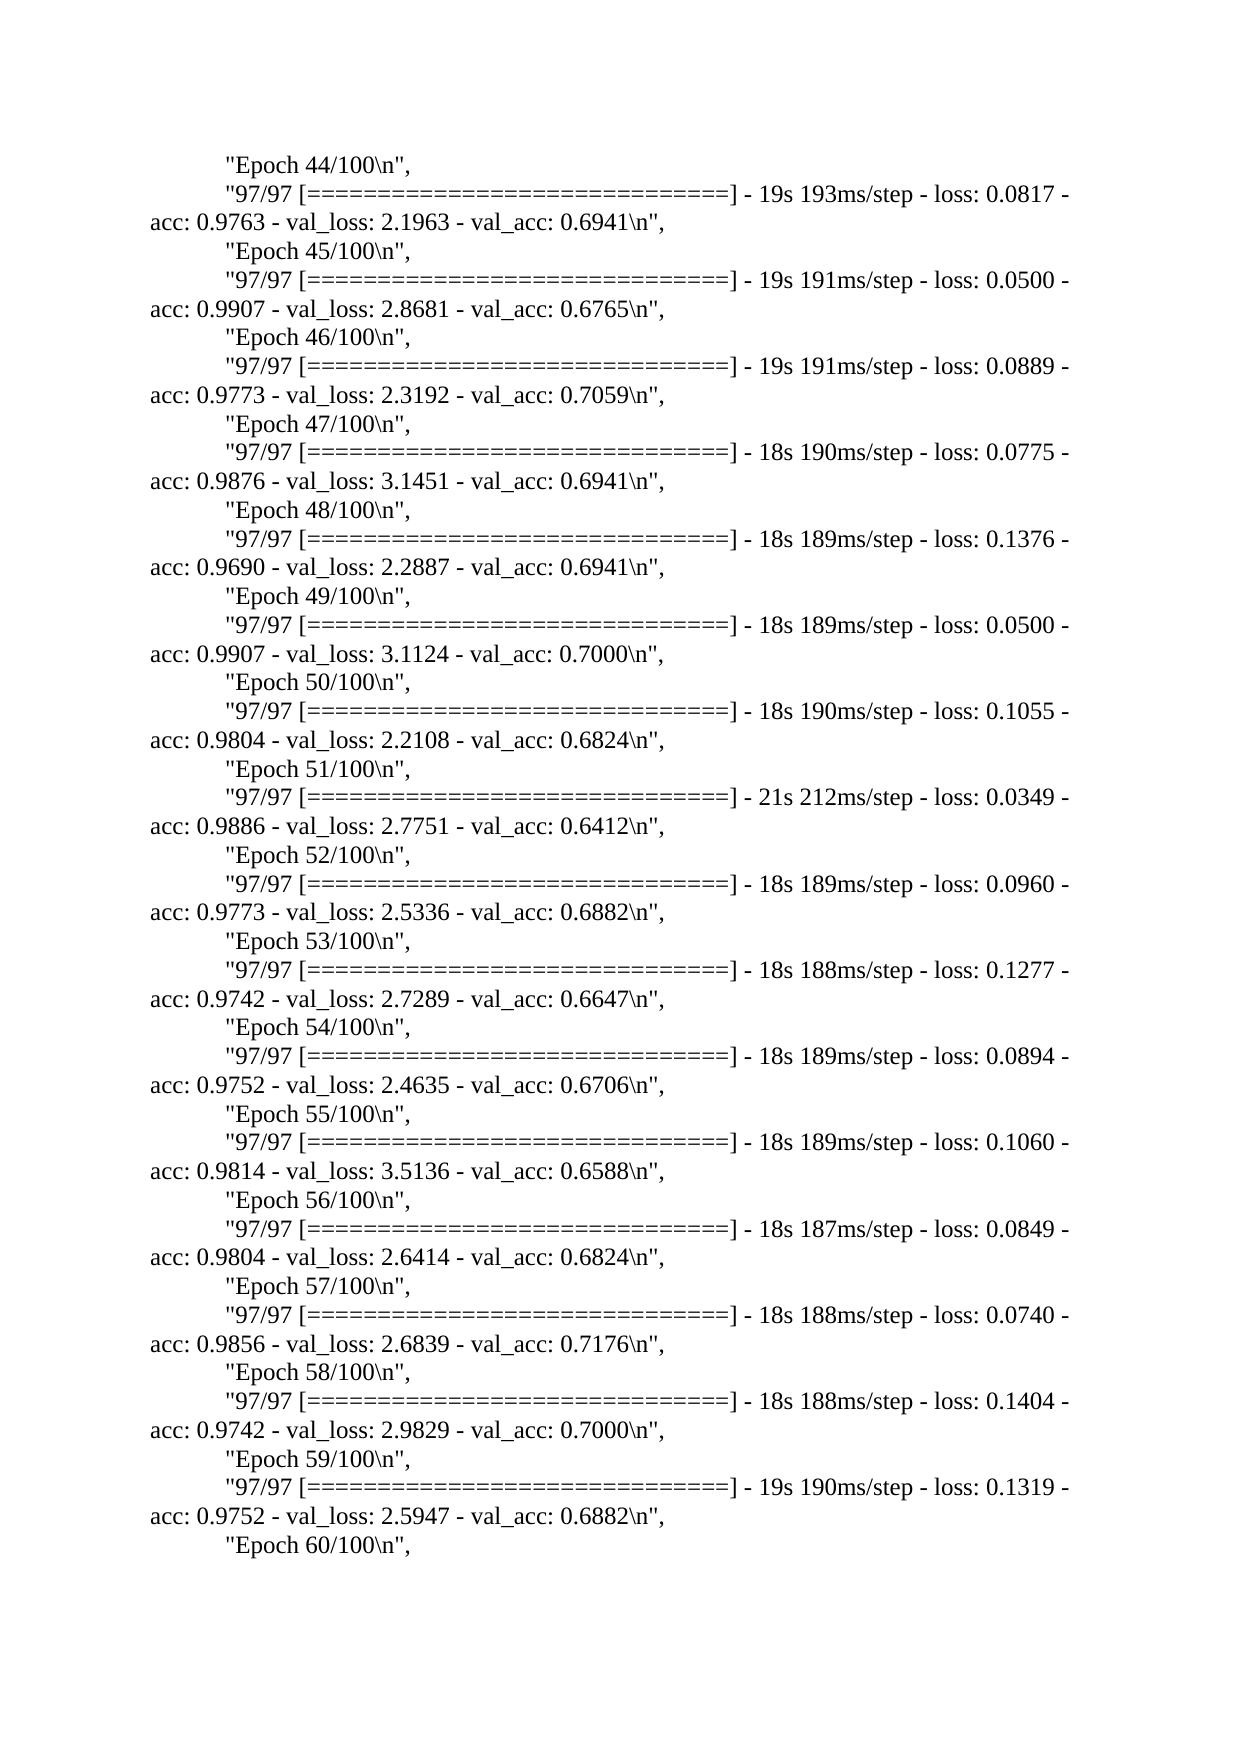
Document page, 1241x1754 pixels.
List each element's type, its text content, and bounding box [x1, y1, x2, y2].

text "97/97 [==============================] - 18s 190ms/step - loss: 0.1055 - acc: 0.9804 - val_loss: 2.2108 - val_acc: 0.6824\n", [150, 696, 1090, 754]
text "Epoch 44/100\n", [150, 150, 1090, 179]
text "Epoch 54/100\n", [150, 1012, 1090, 1041]
text "Epoch 51/100\n", [150, 754, 1090, 782]
text "Epoch 57/100\n", [150, 1271, 1090, 1300]
text "97/97 [==============================] - 18s 190ms/step - loss: 0.0775 - acc: 0.9876 - val_loss: 3.1451 - val_acc: 0.6941\n", [150, 437, 1090, 495]
text "Epoch 53/100\n", [150, 926, 1090, 955]
text "Epoch 47/100\n", [150, 409, 1090, 437]
text "Epoch 46/100\n", [150, 322, 1090, 351]
text "Epoch 49/100\n", [150, 581, 1090, 610]
text "97/97 [==============================] - 19s 191ms/step - loss: 0.0500 - acc: 0.9907 - val_loss: 2.8681 - val_acc: 0.6765\n", [150, 265, 1090, 322]
text "97/97 [==============================] - 18s 189ms/step - loss: 0.1376 - acc: 0.9690 - val_loss: 2.2887 - val_acc: 0.6941\n", [150, 524, 1090, 581]
text "97/97 [==============================] - 18s 188ms/step - loss: 0.1404 - acc: 0.9742 - val_loss: 2.9829 - val_acc: 0.7000\n", [150, 1386, 1090, 1444]
text "Epoch 56/100\n", [150, 1185, 1090, 1214]
text "Epoch 52/100\n", [150, 840, 1090, 869]
text "97/97 [==============================] - 18s 189ms/step - loss: 0.0960 - acc: 0.9773 - val_loss: 2.5336 - val_acc: 0.6882\n", [150, 869, 1090, 926]
text "97/97 [==============================] - 18s 188ms/step - loss: 0.0740 - acc: 0.9856 - val_loss: 2.6839 - val_acc: 0.7176\n", [150, 1300, 1090, 1357]
text "97/97 [==============================] - 18s 189ms/step - loss: 0.0894 - acc: 0.9752 - val_loss: 2.4635 - val_acc: 0.6706\n", [150, 1041, 1090, 1099]
text "Epoch 58/100\n", [150, 1357, 1090, 1386]
text "97/97 [==============================] - 21s 212ms/step - loss: 0.0349 - acc: 0.9886 - val_loss: 2.7751 - val_acc: 0.6412\n", [150, 782, 1090, 840]
text "97/97 [==============================] - 18s 187ms/step - loss: 0.0849 - acc: 0.9804 - val_loss: 2.6414 - val_acc: 0.6824\n", [150, 1214, 1090, 1271]
text "97/97 [==============================] - 19s 193ms/step - loss: 0.0817 - acc: 0.9763 - val_loss: 2.1963 - val_acc: 0.6941\n", [150, 179, 1090, 236]
text "97/97 [==============================] - 19s 190ms/step - loss: 0.1319 - acc: 0.9752 - val_loss: 2.5947 - val_acc: 0.6882\n", [150, 1472, 1090, 1530]
text "Epoch 55/100\n", [150, 1099, 1090, 1127]
text "97/97 [==============================] - 18s 189ms/step - loss: 0.1060 - acc: 0.9814 - val_loss: 3.5136 - val_acc: 0.6588\n", [150, 1127, 1090, 1185]
text "97/97 [==============================] - 19s 191ms/step - loss: 0.0889 - acc: 0.9773 - val_loss: 2.3192 - val_acc: 0.7059\n", [150, 351, 1090, 409]
text "97/97 [==============================] - 18s 188ms/step - loss: 0.1277 - acc: 0.9742 - val_loss: 2.7289 - val_acc: 0.6647\n", [150, 955, 1090, 1012]
text "Epoch 59/100\n", [150, 1444, 1090, 1472]
text "Epoch 45/100\n", [150, 236, 1090, 265]
text "97/97 [==============================] - 18s 189ms/step - loss: 0.0500 - acc: 0.9907 - val_loss: 3.1124 - val_acc: 0.7000\n", [150, 610, 1090, 667]
text "Epoch 48/100\n", [150, 495, 1090, 524]
text "Epoch 50/100\n", [150, 667, 1090, 696]
text "Epoch 60/100\n", [150, 1530, 1090, 1559]
